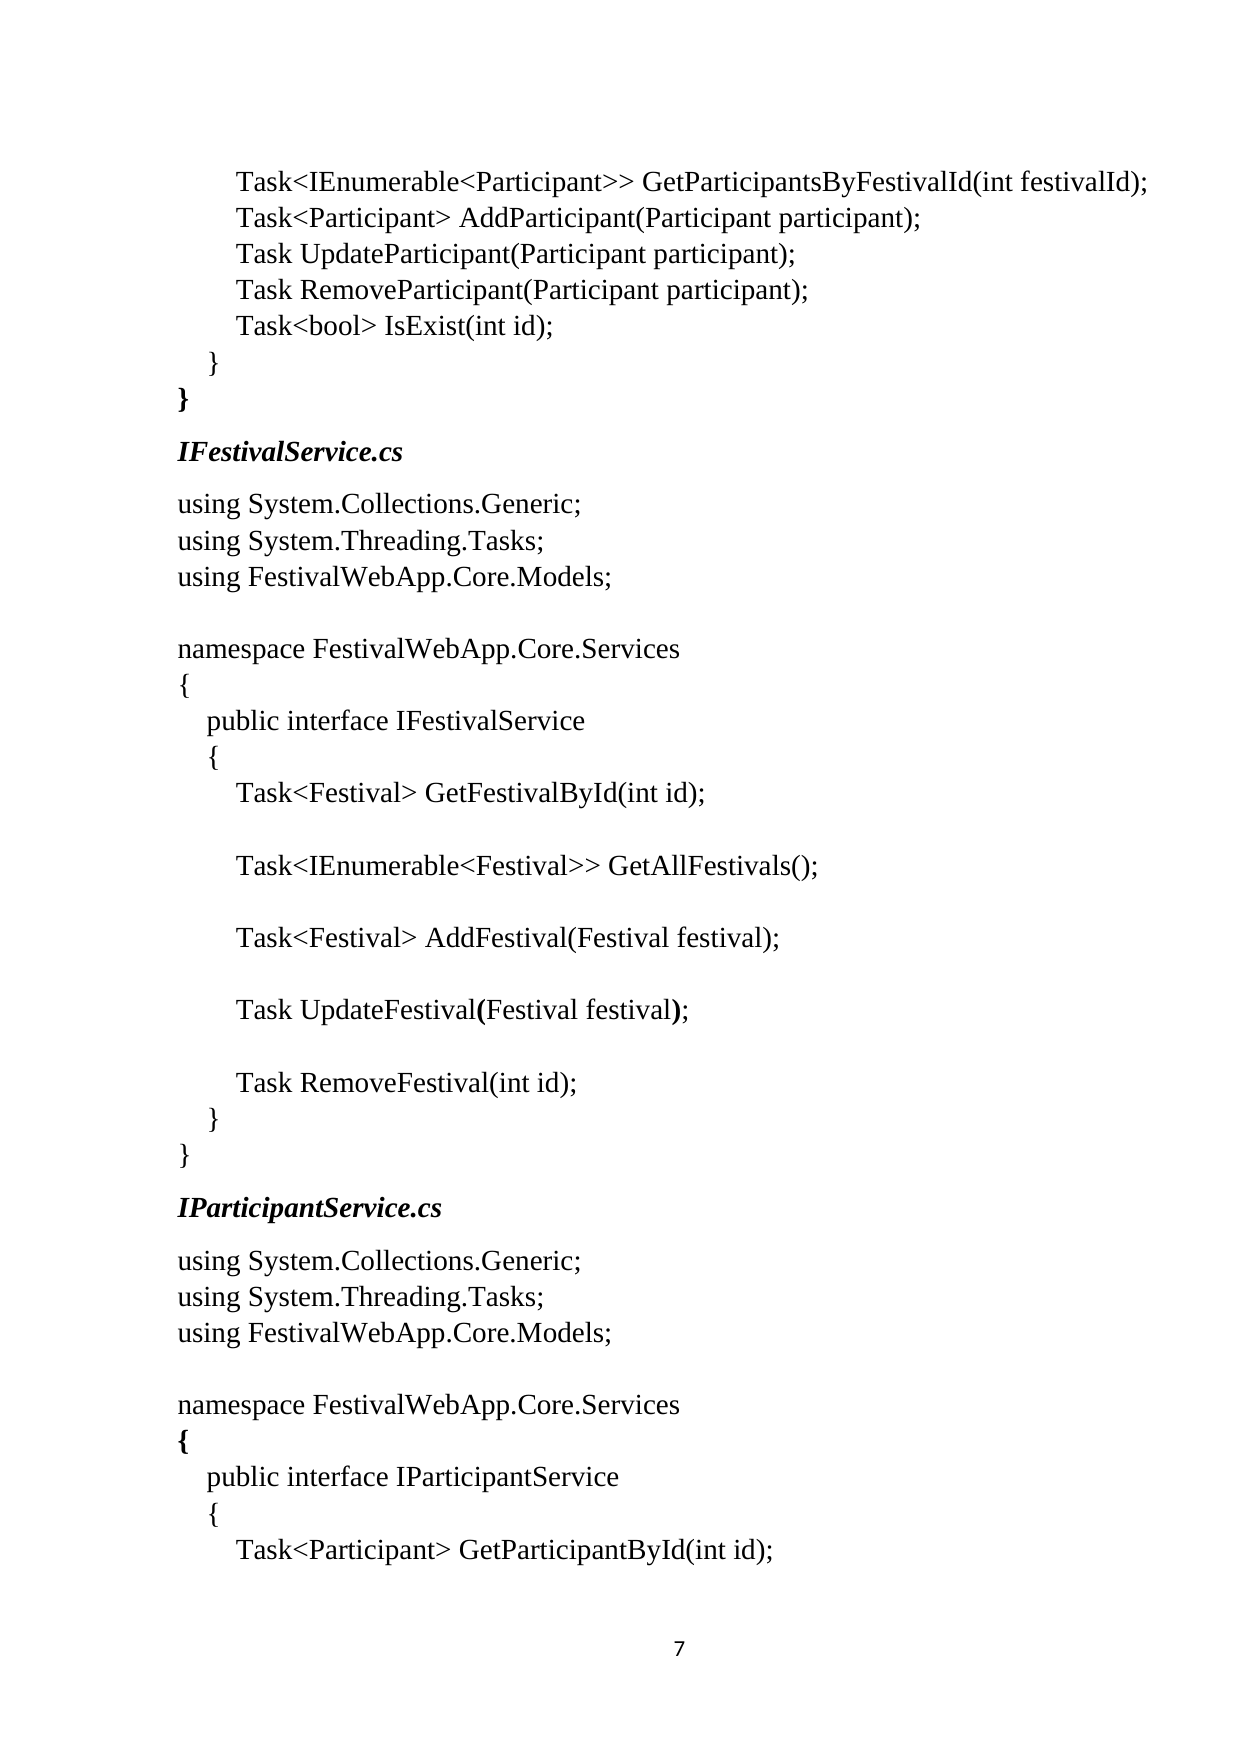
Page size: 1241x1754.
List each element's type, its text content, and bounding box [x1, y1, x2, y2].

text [177, 164, 1181, 414]
text using System.Collections.Generic; using System.Threading.Tasks; using FestivalWebApp.Core.Models; namespace FestivalWebApp.Core.Services { public interface IFestivalService { Task<Festival> GetFestivalById(int id); Task<IEnumerable<Festival>> GetAllFestivals(); Task<Festival> AddFestival(Festival festival); Task UpdateFestival(Festival festival); Task RemoveFestival(int id); } } [177, 486, 1181, 1171]
text IParticipantService.cs [177, 1190, 1181, 1223]
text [177, 1243, 1181, 1602]
text IFestivalService.cs [177, 434, 1181, 467]
